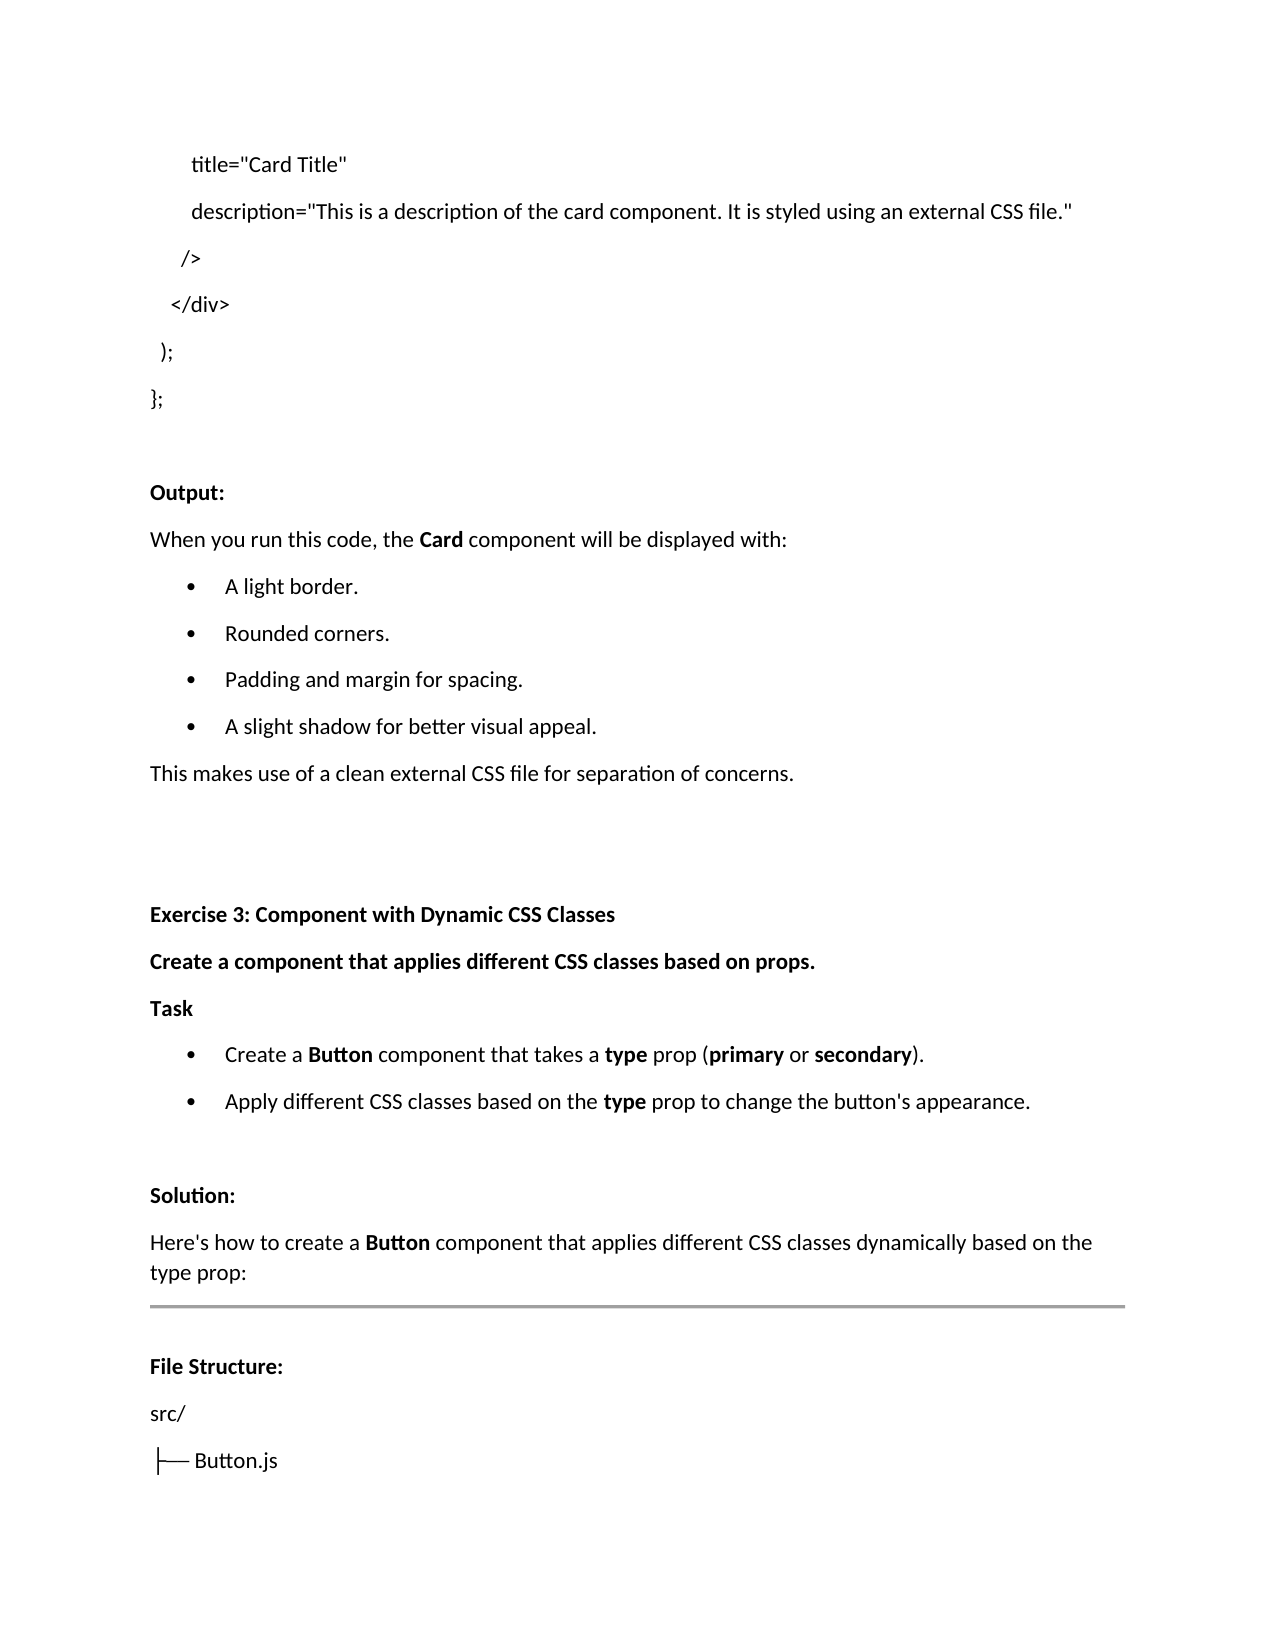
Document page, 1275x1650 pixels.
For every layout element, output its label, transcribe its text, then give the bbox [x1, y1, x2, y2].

list A slight shadow for better visual appeal. [187, 712, 1125, 741]
text title="Card Title" [150, 150, 1125, 178]
text ); [150, 337, 1125, 366]
text This makes use of a clean external CSS file for separation of concerns. [150, 759, 1125, 787]
text File Structure: [150, 1352, 1125, 1380]
list Rounded corners. [187, 619, 1125, 647]
list Apply different CSS classes based on the type prop to change the button's appearance. [187, 1087, 1125, 1116]
text Output: [150, 478, 1125, 506]
list A light border. [187, 572, 1125, 600]
text Task [150, 994, 1125, 1022]
text src/ [150, 1399, 1125, 1427]
text ├── Button.js [150, 1446, 1125, 1474]
text }; [150, 384, 1125, 412]
list Padding and margin for spacing. [187, 666, 1125, 694]
text Exercise 3: Component with Dynamic CSS Classes [150, 900, 1125, 928]
text Create a component that applies different CSS classes based on props. [150, 947, 1125, 975]
text Solution: [150, 1181, 1125, 1209]
text When you run this code, the Card component will be displayed with: [150, 525, 1125, 553]
text /> [150, 244, 1125, 272]
text Here's how to create a Button component that applies different CSS classes dynamically based on the type prop: [150, 1228, 1125, 1286]
list Create a Button component that takes a type prop (primary or secondary). [187, 1041, 1125, 1069]
text description="This is a description of the card component. It is styled using an external CSS file." [150, 197, 1125, 225]
text </div> [150, 291, 1125, 319]
